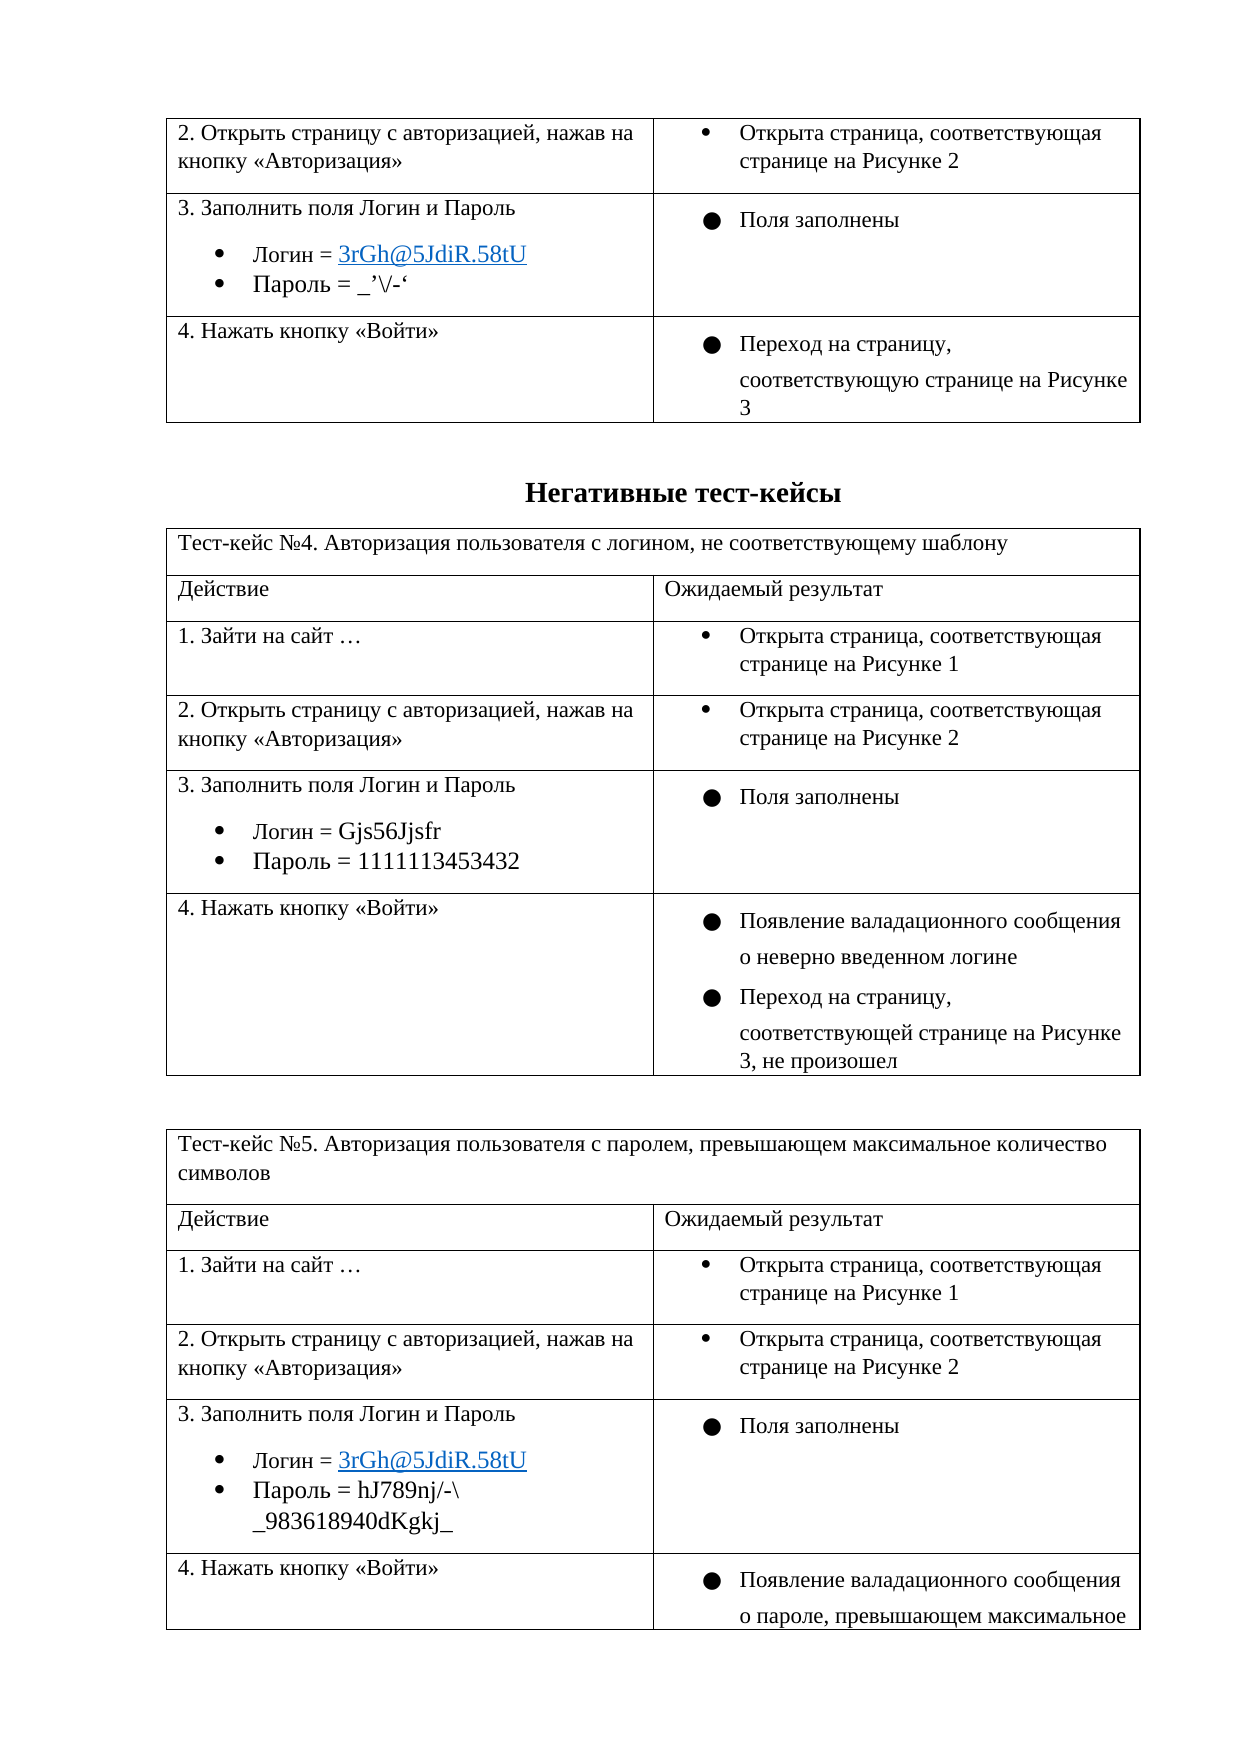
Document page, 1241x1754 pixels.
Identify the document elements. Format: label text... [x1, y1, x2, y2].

table_cell 3. Заполнить поля Логин и Пароль Логин = 3rGh@5JdiR.58tU Пароль = _’\/-‘ [167, 194, 653, 316]
table_cell Открыта страница, соответствующая странице на Рисунке 2 [654, 1325, 1139, 1399]
table_header Тест-кейс №4. Авторизация пользователя с логином, не соответствующему шаблону [167, 529, 1139, 574]
table_cell 2. Открыть страницу с авторизацией, нажав на кнопку «Авторизация» [167, 1325, 653, 1399]
table_cell Открыта страница, соответствующая странице на Рисунке 2 [654, 119, 1139, 193]
table_cell 1. Зайти на сайт … [167, 622, 653, 695]
table_cell Переход на страницу, соответствующую странице на Рисунке 3 [654, 317, 1139, 422]
table_cell 4. Нажать кнопку «Войти» [167, 894, 653, 1075]
table_header Тест-кейс №5. Авторизация пользователя с паролем, превышающем максимальное количество символов [167, 1130, 1139, 1204]
table_cell Открыта страница, соответствующая странице на Рисунке 2 [654, 696, 1139, 770]
table_cell Открыта страница, соответствующая странице на Рисунке 1 [654, 622, 1139, 695]
table_cell Действие [167, 576, 653, 621]
table_cell 1. Зайти на сайт … [167, 1251, 653, 1324]
table_cell 2. Открыть страницу с авторизацией, нажав на кнопку «Авторизация» [167, 119, 653, 193]
table_cell 2. Открыть страницу с авторизацией, нажав на кнопку «Авторизация» [167, 696, 653, 770]
table_cell 3. Заполнить поля Логин и Пароль Логин = 3rGh@5JdiR.58tU Пароль = hJ789nj/-\_983618940dKgkj_ [167, 1400, 653, 1553]
table_cell Поля заполнены [654, 1400, 1139, 1553]
table_cell Поля заполнены [654, 194, 1139, 316]
table_cell Действие [167, 1205, 653, 1250]
text Негативные тест-кейсы [215, 476, 1152, 509]
table_cell Открыта страница, соответствующая странице на Рисунке 1 [654, 1251, 1139, 1324]
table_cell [167, 1554, 653, 1629]
table_cell 4. Нажать кнопку «Войти» [167, 317, 653, 422]
table_cell Поля заполнены [654, 771, 1139, 893]
table_cell Ожидаемый результат [654, 576, 1139, 621]
table_cell Ожидаемый результат [654, 1205, 1139, 1250]
table_cell 3. Заполнить поля Логин и Пароль Логин = Gjs56Jjsfr Пароль = 1111113453432 [167, 771, 653, 893]
table_cell Появление валадационного сообщения о неверно введенном логине Переход на страницу, соответствующей странице на Рисунке 3, не произошел [654, 894, 1139, 1075]
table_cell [654, 1554, 1139, 1629]
